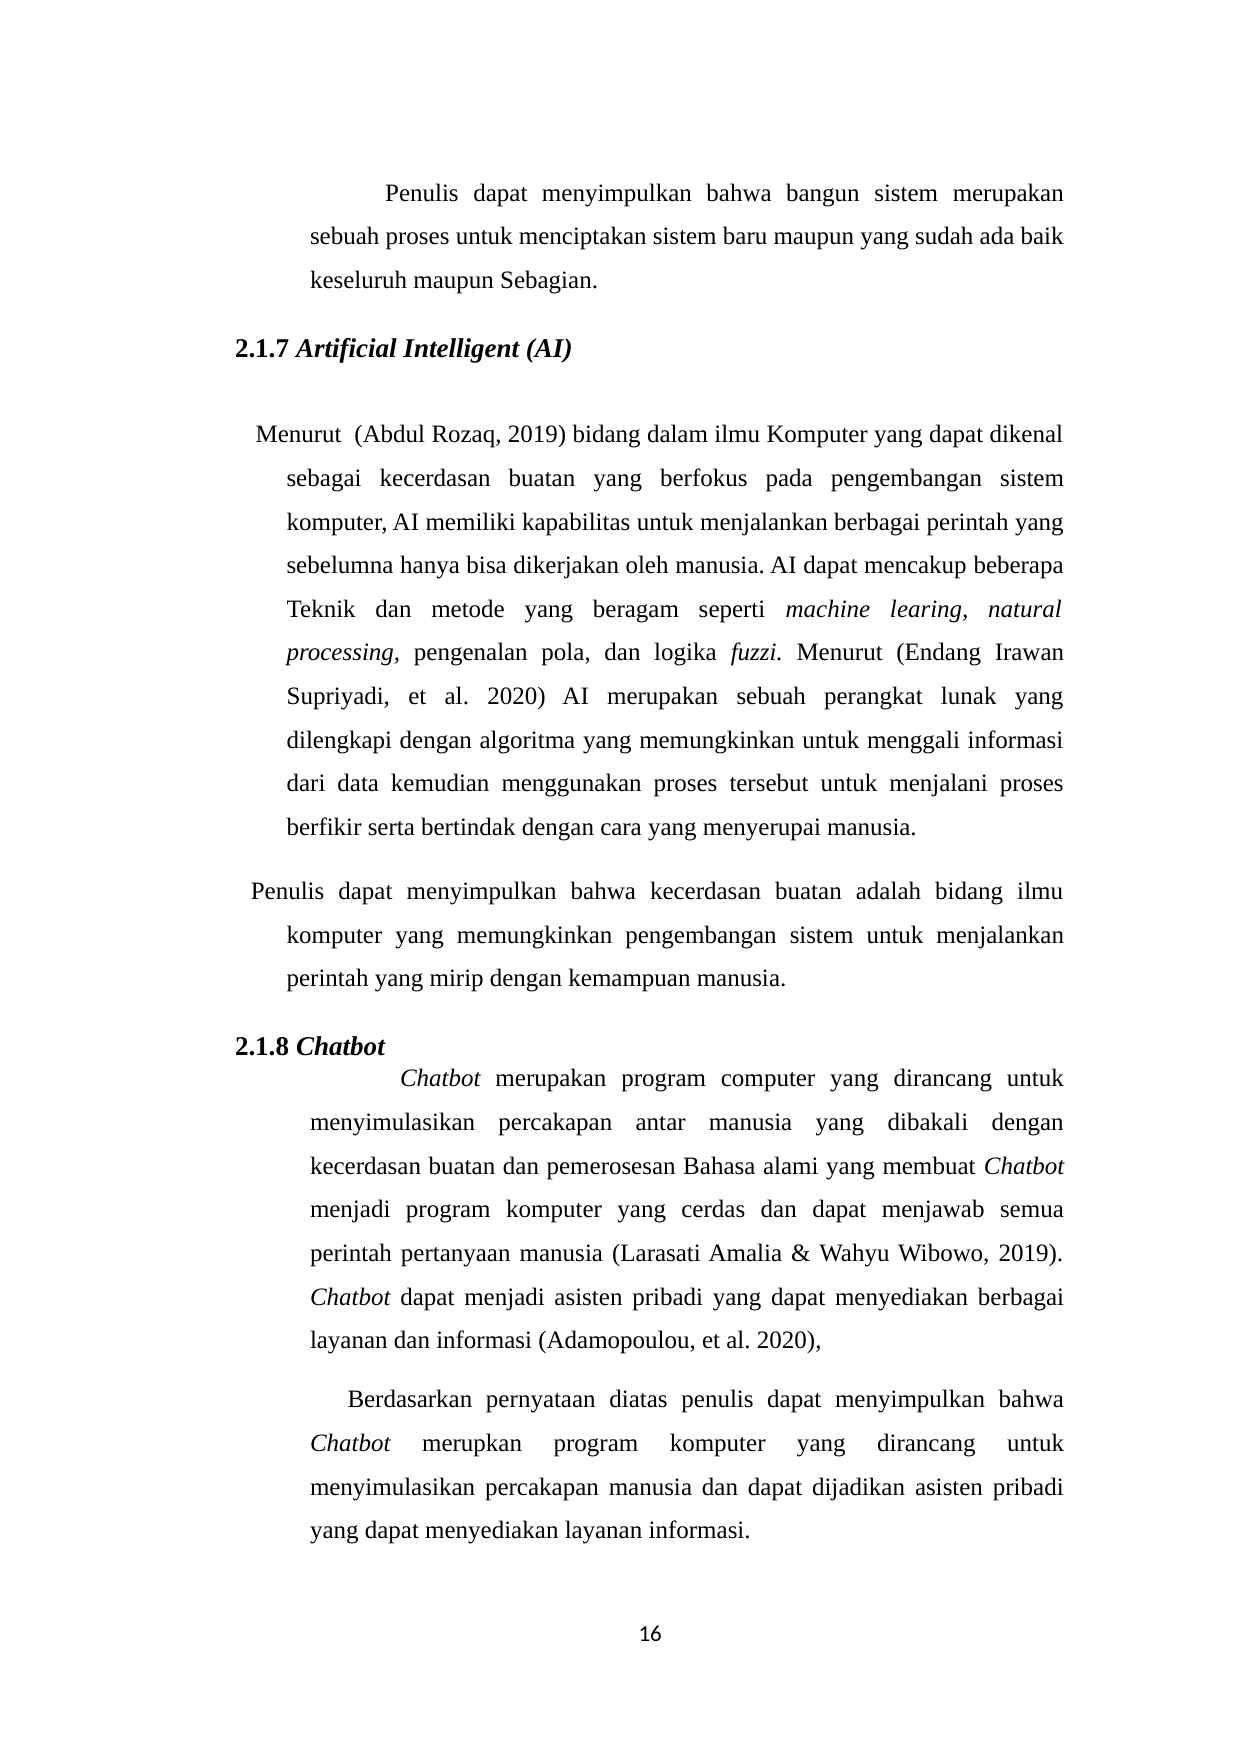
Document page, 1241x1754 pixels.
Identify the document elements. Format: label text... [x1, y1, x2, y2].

text Penulis dapat menyimpulkan bahwa kecerdasan buatan adalah bidang ilmu komputer yang memungkinkan pengembangan sistem untuk menjalankan perintah yang mirip dengan kemampuan manusia. [236, 876, 1064, 992]
text Chatbot merupakan program computer yang dirancang untuk menyimulasikan percakapan antar manusia yang dibakali dengan kecerdasan buatan dan pemerosesan Bahasa alami yang membuat Chatbot menjadi program komputer yang cerdas dan dapat menjawab semua perintah pertanyaan manusia (Larasati Amalia & Wahyu Wibowo, 2019). Chatbot dapat menjadi asisten pribadi yang dapat menyediakan berbagai layanan dan informasi (Adamopoulou, et al. 2020), [310, 1063, 1064, 1354]
text Berdasarkan pernyataan diatas penulis dapat menyimpulkan bahwa Chatbot merupkan program komputer yang dirancang untuk menyimulasikan percakapan manusia dan dapat dijadikan asisten pribadi yang dapat menyediakan layanan informasi. [310, 1384, 1064, 1544]
text Menurut (Abdul Rozaq, 2019) bidang dalam ilmu Komputer yang dapat dikenal sebagai kecerdasan buatan yang berfokus pada pengembangan sistem komputer, AI memiliki kapabilitas untuk menjalankan berbagai perintah yang sebelumna hanya bisa dikerjakan oleh manusia. AI dapat mencakup beberapa Teknik dan metode yang beragam seperti machine learing, natural processing, pengenalan pola, dan logika fuzzi. Menurut (Endang Irawan Supriyadi, et al. 2020) AI merupakan sebuah perangkat lunak yang dilengkapi dengan algoritma yang memungkinkan untuk menggali informasi dari data kemudian menggunakan proses tersebut untuk menjalani proses berfikir serta bertindak dengan cara yang menyerupai manusia. [236, 419, 1064, 841]
text Penulis dapat menyimpulkan bahwa bangun sistem merupakan sebuah proses untuk menciptakan sistem baru maupun yang sudah ada baik keseluruh maupun Sebagian. [310, 178, 1064, 294]
subtitle 2.1.7 Artificial Intelligent (AI) [235, 332, 1070, 363]
subtitle 2.1.8 Chatbot [235, 1030, 1070, 1061]
